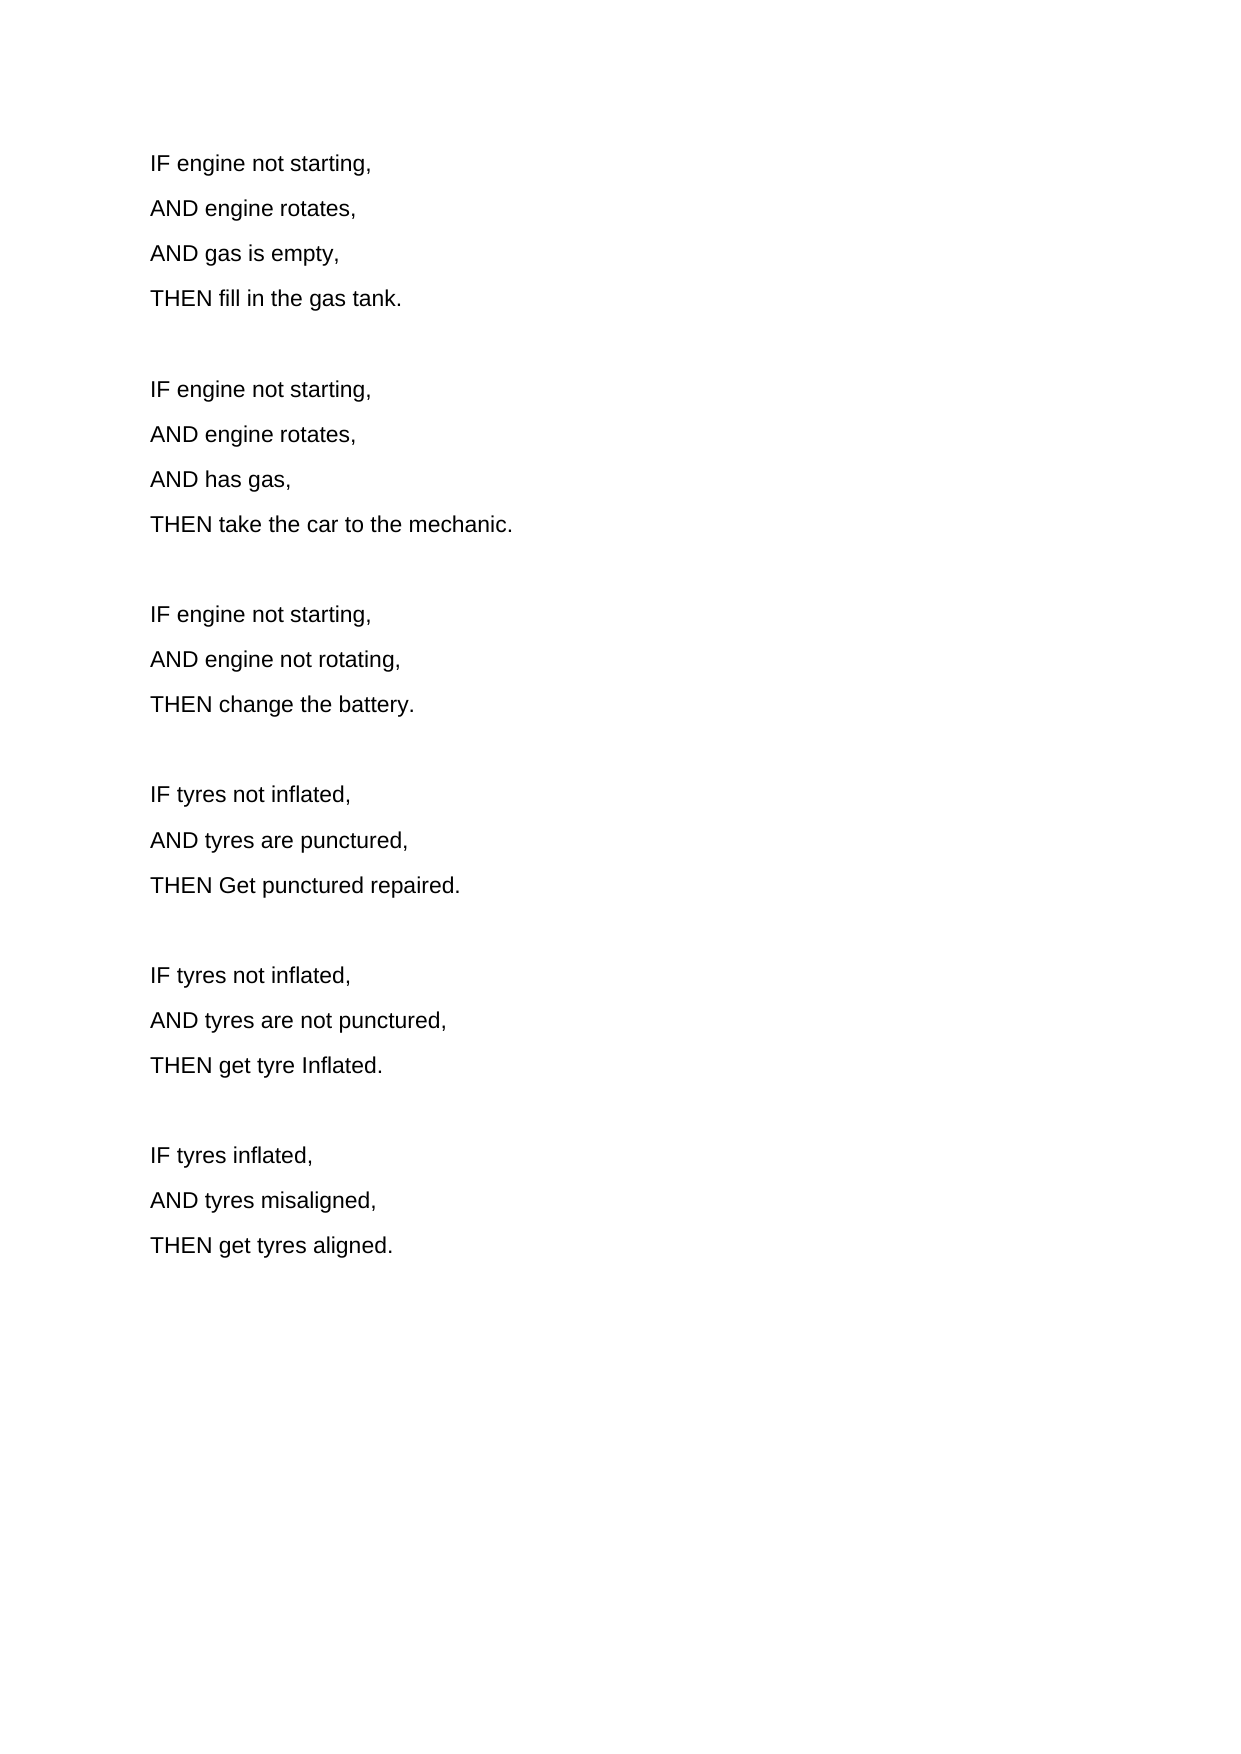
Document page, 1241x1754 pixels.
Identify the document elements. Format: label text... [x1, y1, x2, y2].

text AND engine rotates, [150, 421, 1090, 447]
text IF tyres not inflated, [150, 962, 1090, 988]
text THEN get tyre Inflated. [150, 1052, 1090, 1078]
text AND has gas, [150, 466, 1090, 492]
text IF engine not starting, [150, 150, 1090, 176]
text AND tyres misaligned, [150, 1187, 1090, 1214]
text AND tyres are not punctured, [150, 1007, 1090, 1033]
text THEN Get punctured repaired. [150, 872, 1090, 898]
text AND gas is empty, [150, 240, 1090, 267]
text THEN fill in the gas tank. [150, 285, 1090, 312]
text IF engine not starting, [150, 601, 1090, 627]
text THEN take the car to the mechanic. [150, 511, 1090, 537]
text AND engine not rotating, [150, 646, 1090, 672]
text AND tyres are punctured, [150, 827, 1090, 853]
text IF engine not starting, [150, 376, 1090, 402]
text THEN change the battery. [150, 691, 1090, 718]
text AND engine rotates, [150, 195, 1090, 221]
text IF tyres not inflated, [150, 781, 1090, 808]
text IF tyres inflated, [150, 1142, 1090, 1169]
text THEN get tyres aligned. [150, 1232, 1090, 1259]
